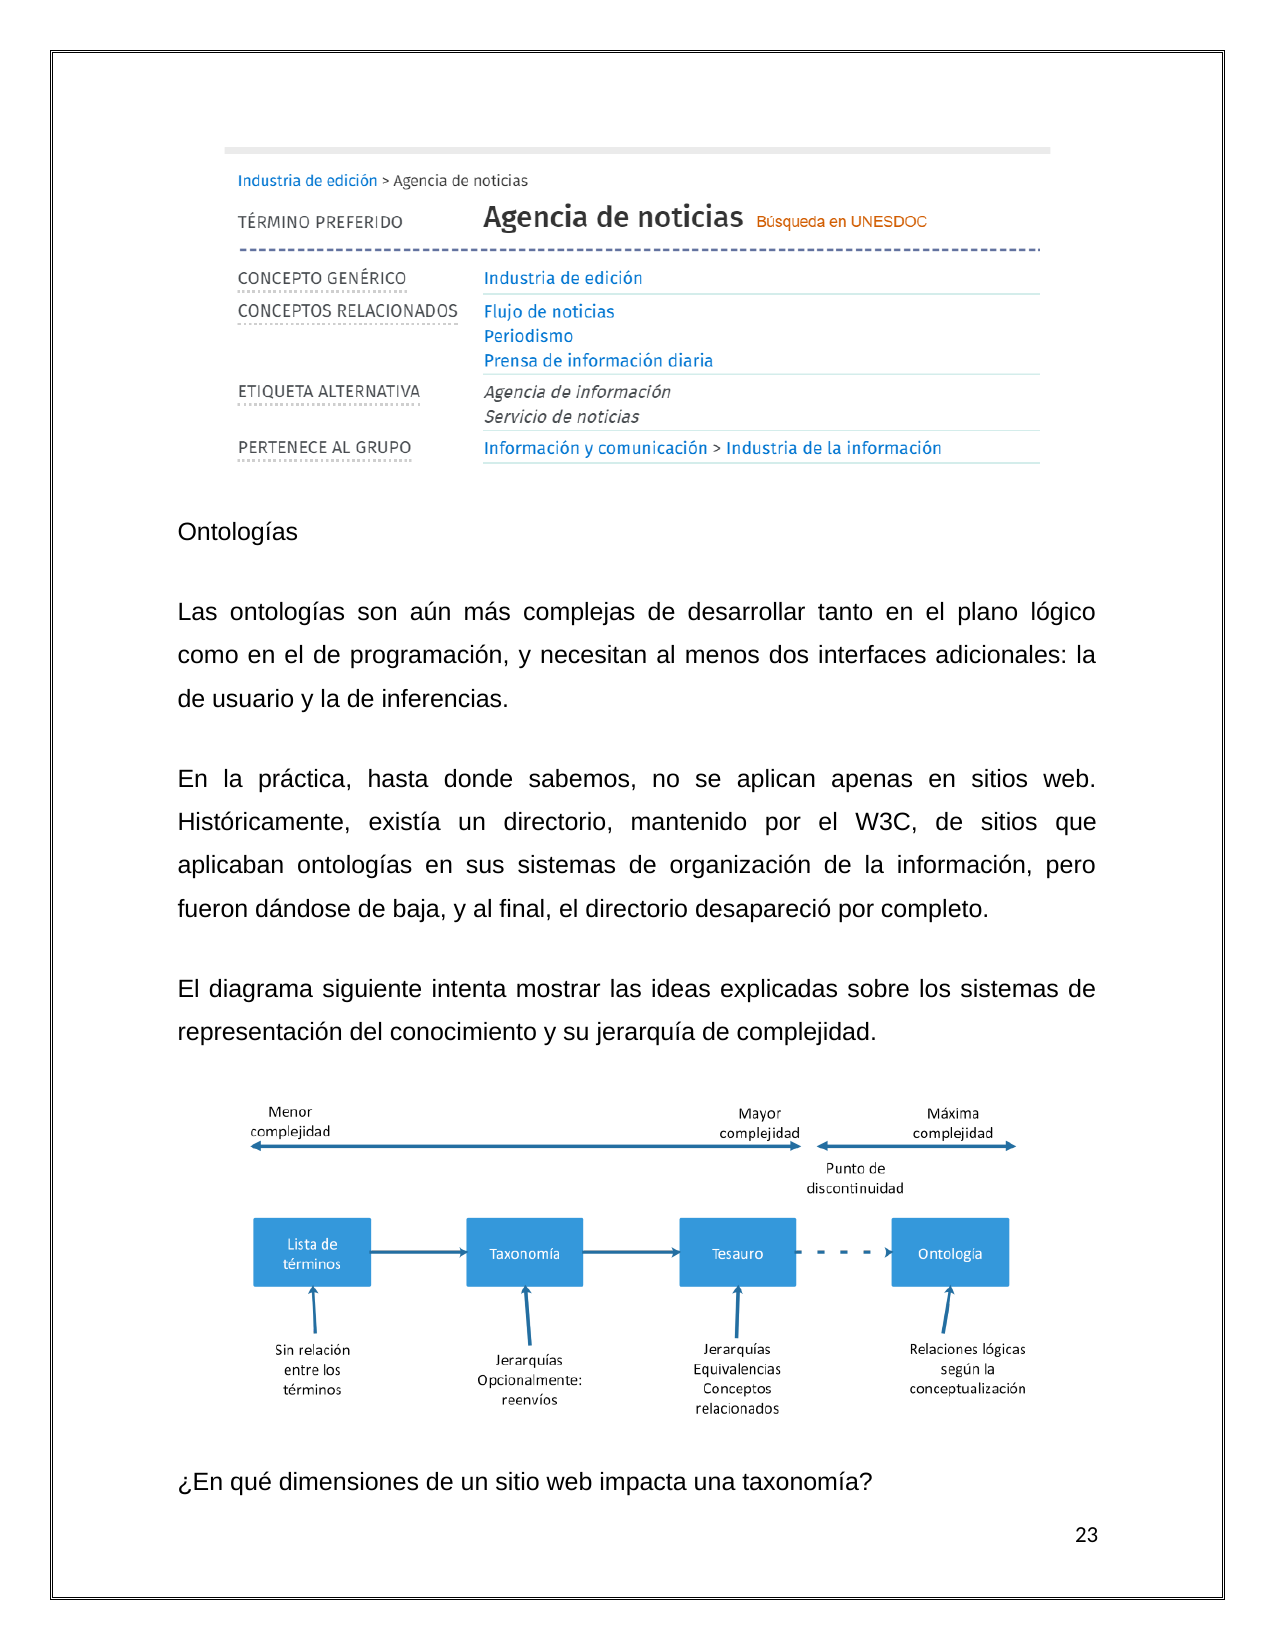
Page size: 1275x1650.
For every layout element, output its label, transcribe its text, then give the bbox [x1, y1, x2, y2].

text Ontologías [177, 517, 1098, 546]
text El diagrama siguiente intenta mostrar las ideas explicadas sobre los sistemas de representación del conocimiento y su jerarquía de complejidad. [177, 974, 1098, 1046]
text ¿En qué dimensiones de un sitio web impacta una taxonomía? [177, 1467, 1098, 1496]
picture [224, 147, 1051, 466]
picture [240, 1098, 1035, 1416]
text Las ontologías son aún más complejas de desarrollar tanto en el plano lógico como en el de programación, y necesitan al menos dos interfaces adicionales: la de usuario y la de inferencias. [177, 597, 1098, 712]
text En la práctica, hasta donde sabemos, no se aplican apenas en sitios web. Históricamente, existía un directorio, mantenido por el W3C, de sitios que aplicaban ontologías en sus sistemas de organización de la información, pero fueron dándose de baja, y al final, el directorio desapareció por completo. [177, 764, 1098, 922]
